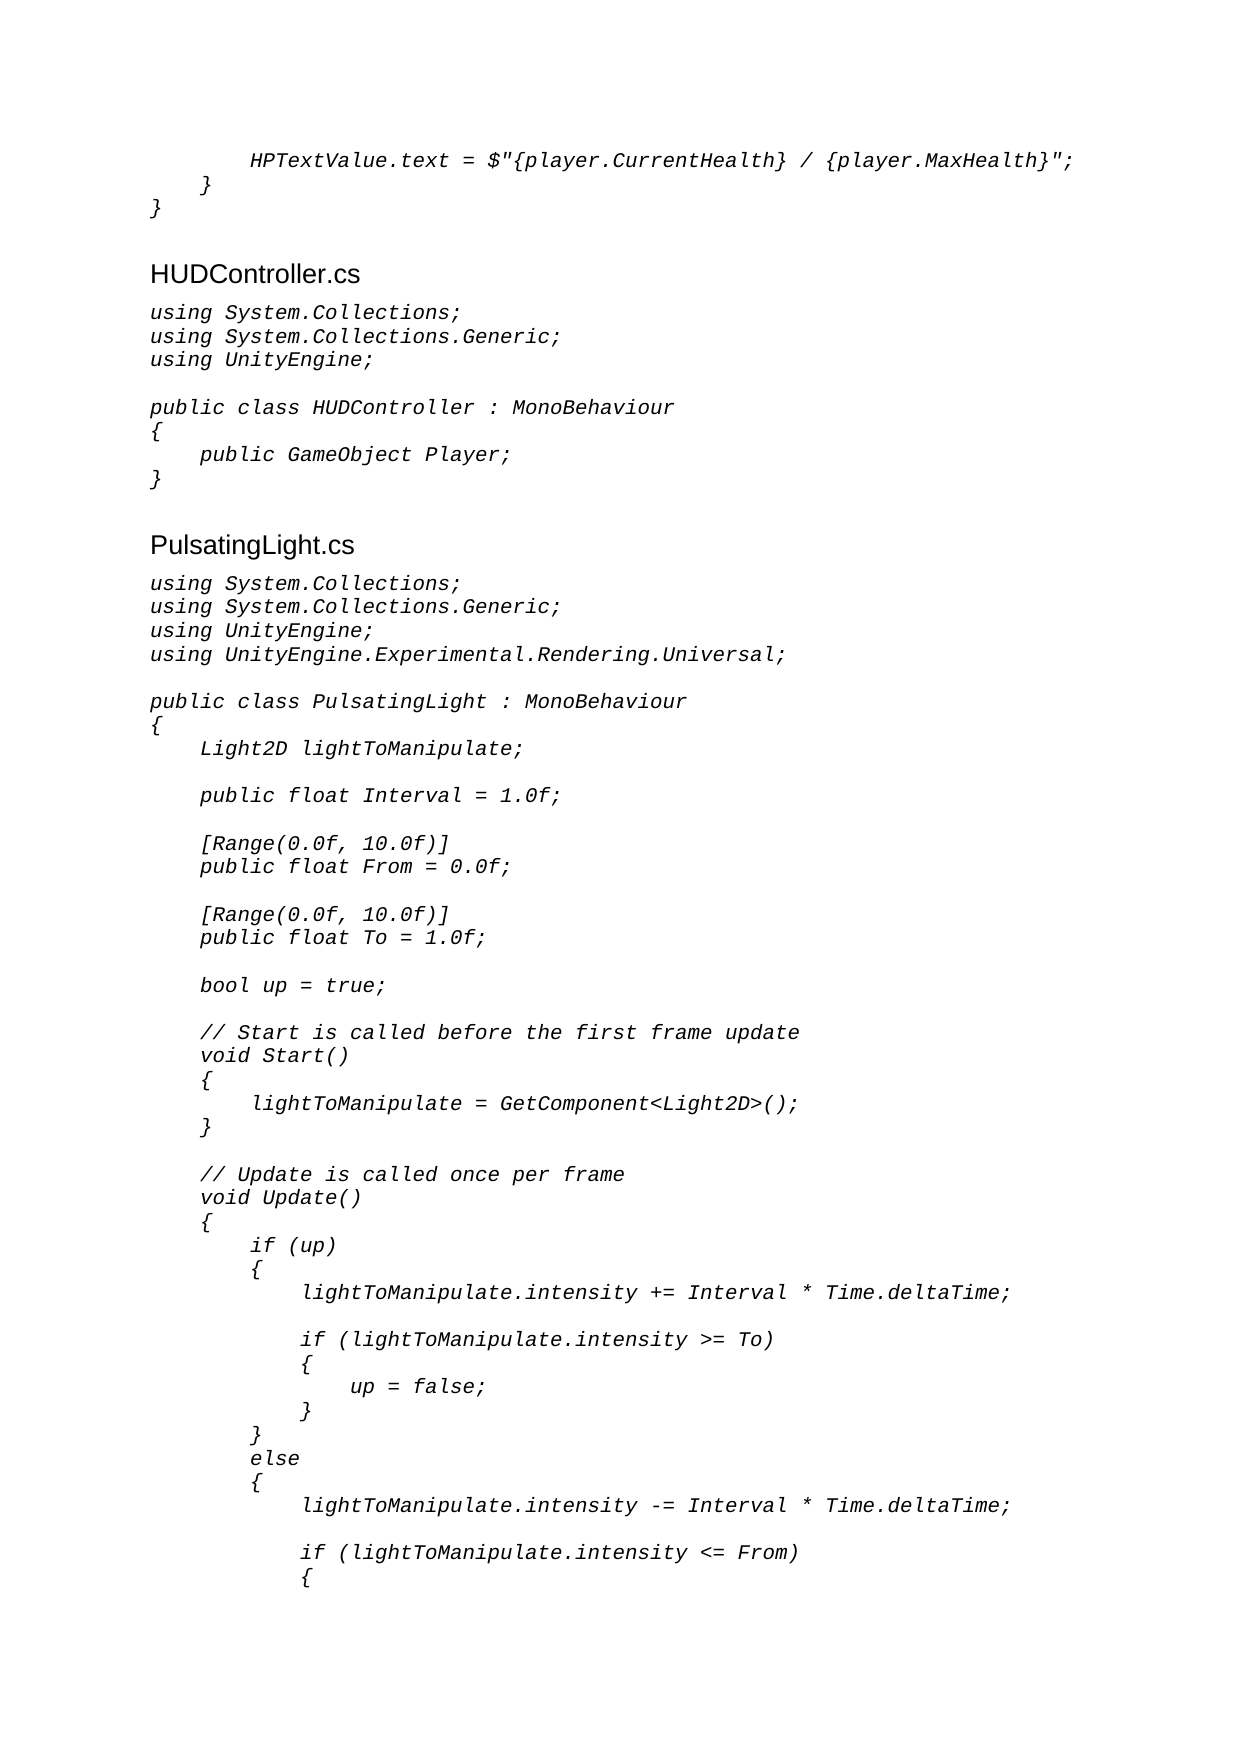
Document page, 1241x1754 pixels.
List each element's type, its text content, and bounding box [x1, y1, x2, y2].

text { [150, 714, 1090, 738]
text } [150, 1424, 1090, 1447]
text HPTextValue.text = $"{player.CurrentHealth} / {player.MaxHealth}"; [150, 150, 1090, 174]
text public float From = 0.0f; [150, 856, 1090, 880]
text if (lightToManipulate.intensity >= To) [150, 1329, 1090, 1353]
subtitle HUDController.cs [150, 258, 1090, 290]
text [Range(0.0f, 10.0f)] [150, 833, 1090, 856]
text { [150, 1211, 1090, 1235]
text void Update() [150, 1187, 1090, 1211]
text // Update is called once per frame [150, 1164, 1090, 1187]
text { [150, 1069, 1090, 1093]
text { [150, 1471, 1090, 1495]
text lightToManipulate.intensity += Interval * Time.deltaTime; [150, 1282, 1090, 1306]
text if (lightToManipulate.intensity <= From) [150, 1542, 1090, 1566]
text public class PulsatingLight : MonoBehaviour [150, 691, 1090, 714]
text } [150, 1400, 1090, 1424]
text } [150, 1116, 1090, 1140]
text } [150, 197, 1090, 221]
text { [150, 1566, 1090, 1589]
text using System.Collections.Generic; [150, 596, 1090, 620]
text public class HUDController : MonoBehaviour [150, 397, 1090, 420]
text Light2D lightToManipulate; [150, 738, 1090, 762]
text using UnityEngine; [150, 349, 1090, 373]
text public float To = 1.0f; [150, 927, 1090, 951]
text using System.Collections.Generic; [150, 326, 1090, 349]
text public GameObject Player; [150, 444, 1090, 468]
text using UnityEngine; [150, 620, 1090, 643]
text [Range(0.0f, 10.0f)] [150, 904, 1090, 927]
subtitle PulsatingLight.cs [150, 529, 1090, 560]
text using UnityEngine.Experimental.Rendering.Universal; [150, 643, 1090, 667]
text { [150, 420, 1090, 444]
text void Start() [150, 1046, 1090, 1069]
text public float Interval = 1.0f; [150, 785, 1090, 809]
text else [150, 1447, 1090, 1471]
text using System.Collections; [150, 302, 1090, 326]
text // Start is called before the first frame update [150, 1022, 1090, 1046]
text } [150, 174, 1090, 197]
text bool up = true; [150, 974, 1090, 998]
text up = false; [150, 1377, 1090, 1400]
text { [150, 1258, 1090, 1282]
text if (up) [150, 1235, 1090, 1258]
text } [150, 468, 1090, 491]
text lightToManipulate = GetComponent<Light2D>(); [150, 1093, 1090, 1116]
text lightToManipulate.intensity -= Interval * Time.deltaTime; [150, 1495, 1090, 1518]
text { [150, 1353, 1090, 1377]
text using System.Collections; [150, 573, 1090, 596]
